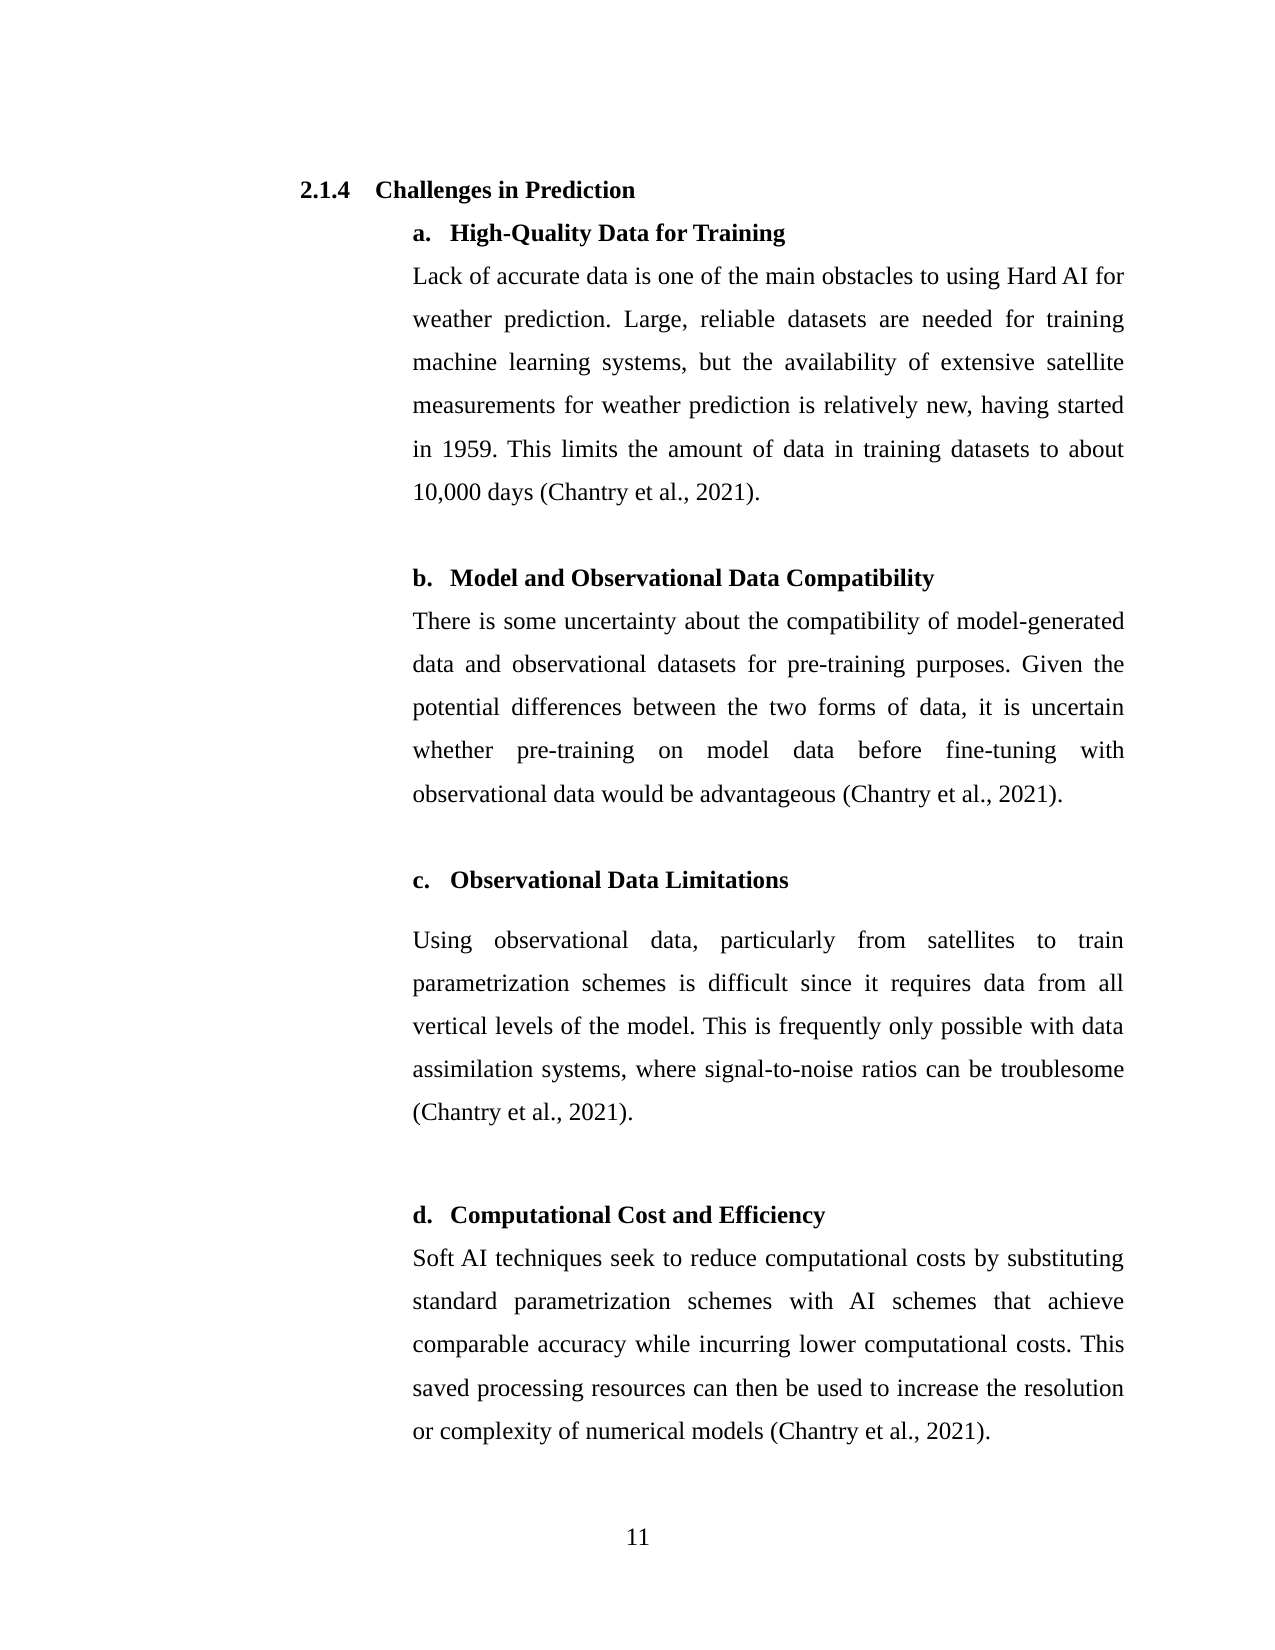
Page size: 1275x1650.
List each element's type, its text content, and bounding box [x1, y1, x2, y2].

list High-Quality Data for Training [412, 218, 1125, 247]
list Computational Cost and Efficiency [412, 1200, 1125, 1229]
list Model and Observational Data Compatibility [412, 563, 1125, 592]
list Lack of accurate data is one of the main obstacles to using Hard AI for weather prediction. Large, reliable datasets are needed for training machine learning systems, but the availability of extensive satellite measurements for weather prediction is relatively new, having started in 1959. This limits the amount of data in training datasets to about 10,000 days . [412, 261, 1125, 506]
list Challenges in Prediction [300, 175, 1125, 204]
list Observational Data Limitations [412, 865, 1125, 894]
text Using observational data, particularly from satellites to train parametrization schemes is difficult since it requires data from all vertical levels of the model. This is frequently only possible with data assimilation systems, where signal-to-noise ratios can be troublesome . [412, 925, 1125, 1126]
text Soft AI techniques seek to reduce computational costs by substituting standard parametrization schemes with AI schemes that achieve comparable accuracy while incurring lower computational costs. This saved processing resources can then be used to increase the resolution or complexity of numerical models . [412, 1243, 1125, 1444]
list There is some uncertainty about the compatibility of model-generated data and observational datasets for pre-training purposes. Given the potential differences between the two forms of data, it is uncertain whether pre-training on model data before fine-tuning with observational data would be advantageous . [412, 606, 1125, 807]
